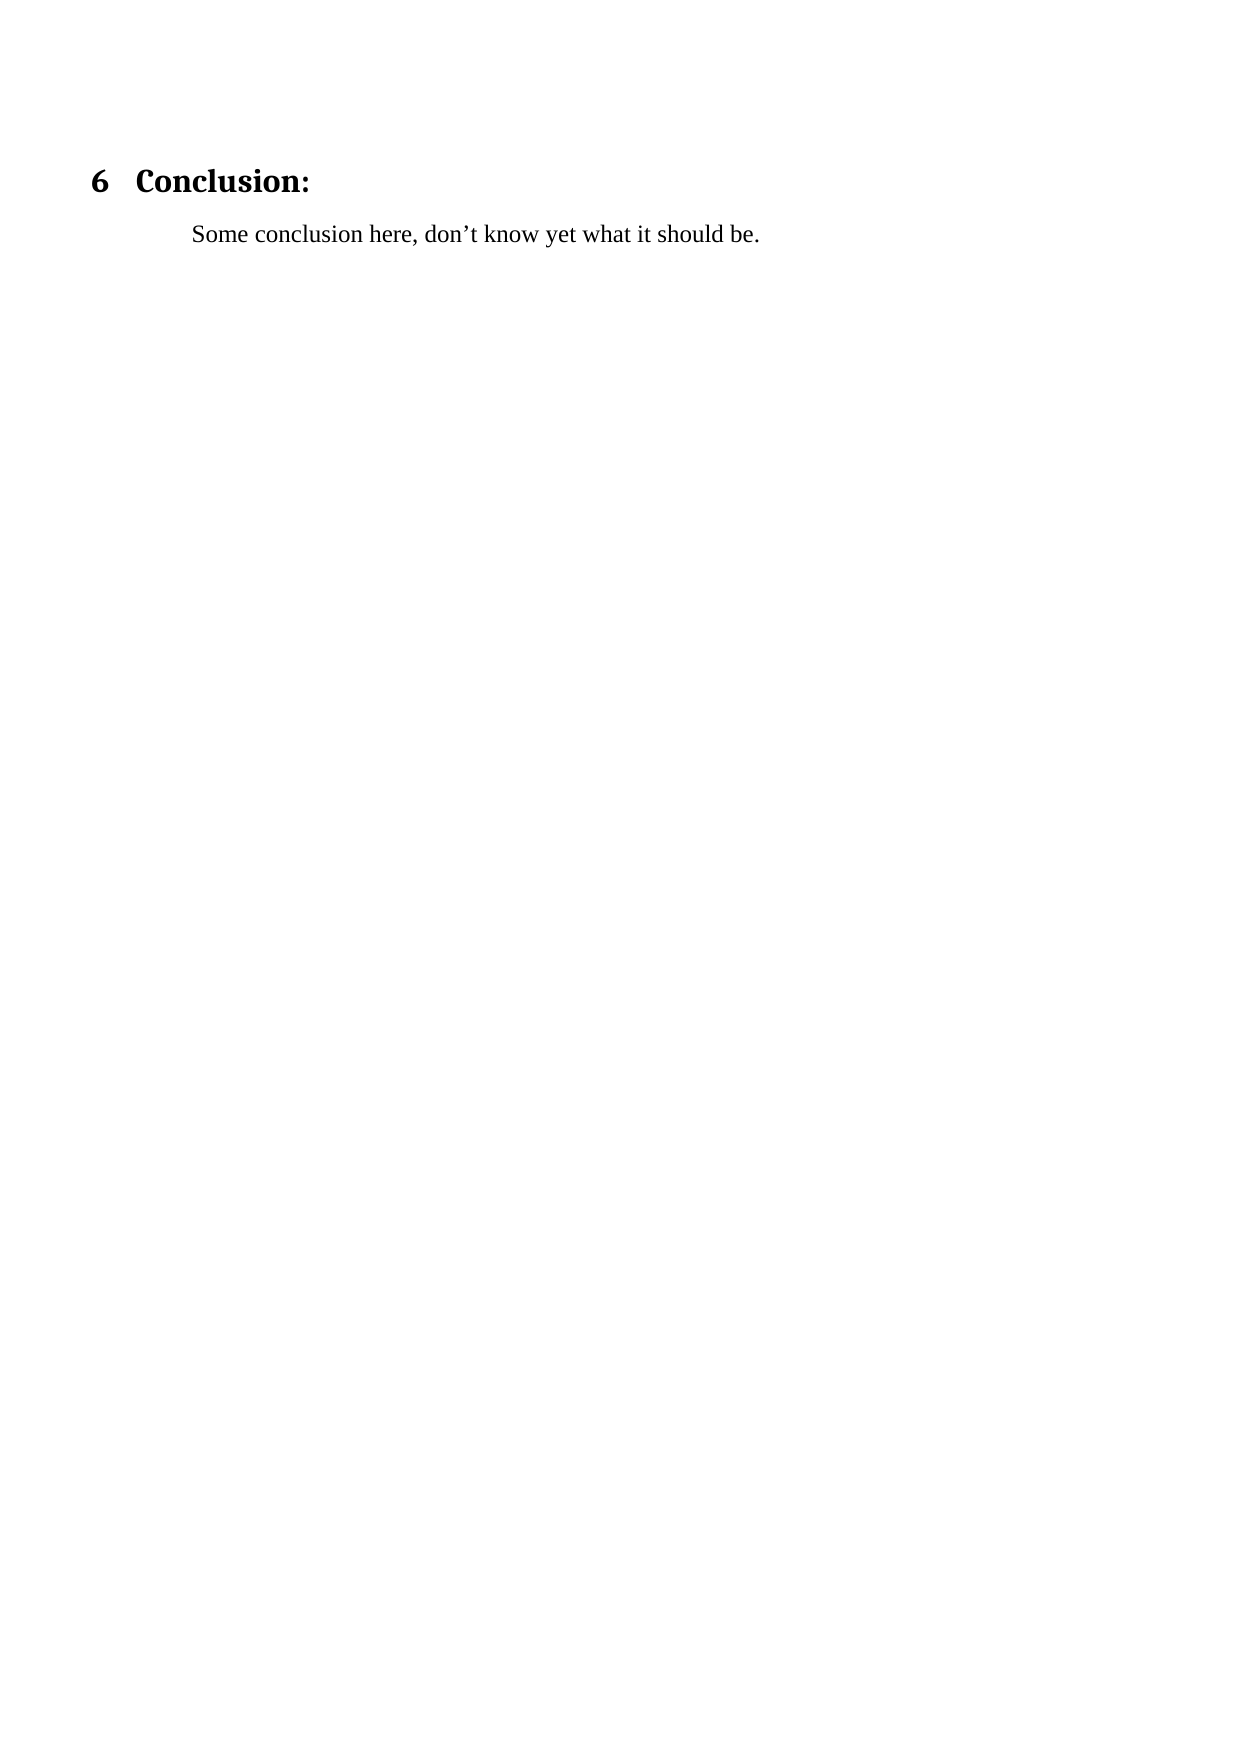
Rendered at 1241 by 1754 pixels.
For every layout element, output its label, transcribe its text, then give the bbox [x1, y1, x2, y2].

subtitle Conclusion: [91, 162, 1107, 201]
text Some conclusion here, don’t know yet what it should be. [150, 219, 1107, 248]
